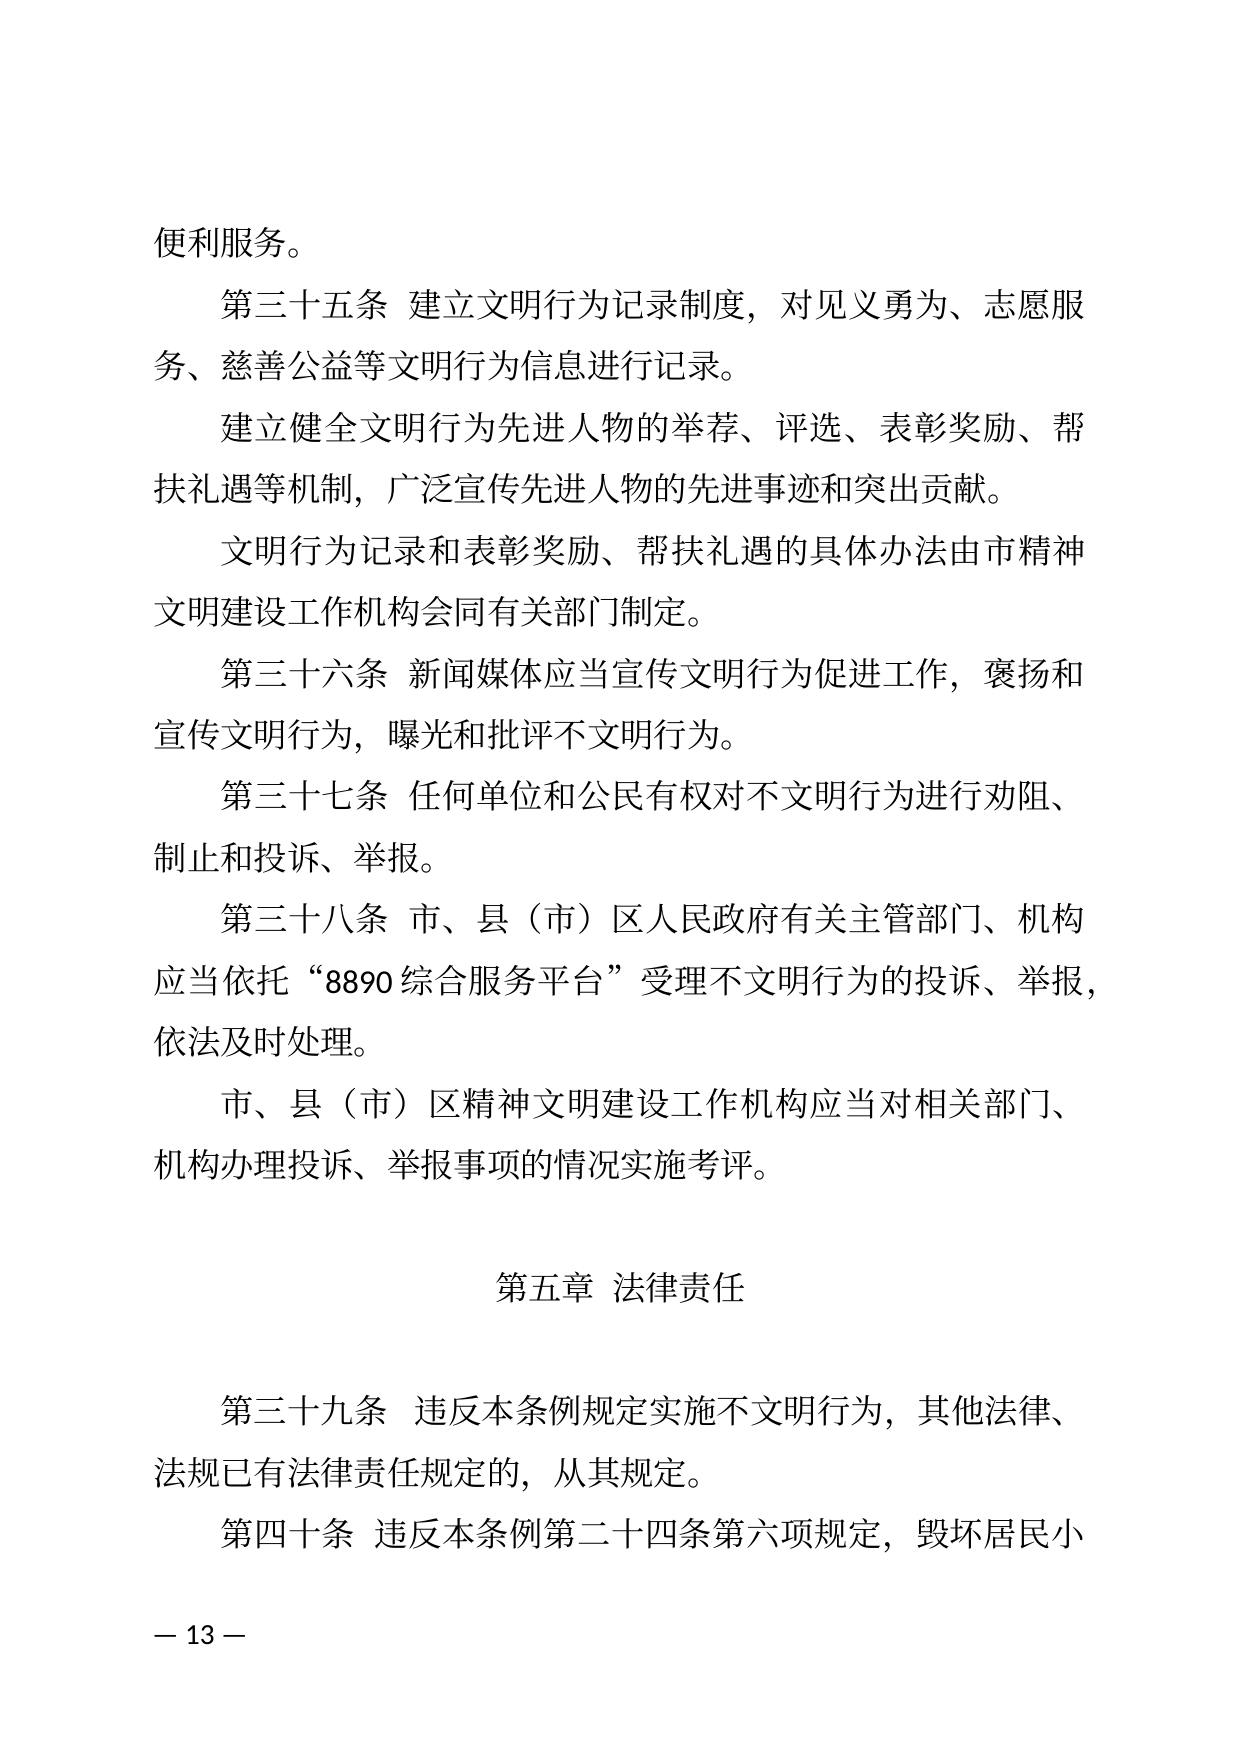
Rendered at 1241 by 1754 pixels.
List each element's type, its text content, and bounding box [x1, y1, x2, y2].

text 第三十六条 新闻媒体应当宣传文明行为促进工作，褒扬和宣传文明行为，曝光和批评不文明行为。 [153, 637, 1087, 760]
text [153, 1497, 1087, 1559]
text 第三十五条 建立文明行为记录制度，对见义勇为、志愿服务、慈善公益等文明行为信息进行记录。 [153, 268, 1087, 391]
text 市、县（市）区精神文明建设工作机构应当对相关部门、机构办理投诉、举报事项的情况实施考评。 [153, 1067, 1087, 1190]
text 第三十七条 任何单位和公民有权对不文明行为进行劝阻、制止和投诉、举报。 [153, 760, 1087, 883]
text 第三十八条 市、县（市）区人民政府有关主管部门、机构应当依托“8890综合服务平台”受理不文明行为的投诉、举报，依法及时处理。 [153, 883, 1087, 1067]
text 第五章 法律责任 [153, 1251, 1087, 1313]
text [153, 207, 1087, 268]
text 第三十九条 违反本条例规定实施不文明行为，其他法律、法规已有法律责任规定的，从其规定。 [153, 1374, 1087, 1497]
text 建立健全文明行为先进人物的举荐、评选、表彰奖励、帮扶礼遇等机制，广泛宣传先进人物的先进事迹和突出贡献。 [153, 391, 1087, 514]
text 文明行为记录和表彰奖励、帮扶礼遇的具体办法由市精神文明建设工作机构会同有关部门制定。 [153, 514, 1087, 637]
